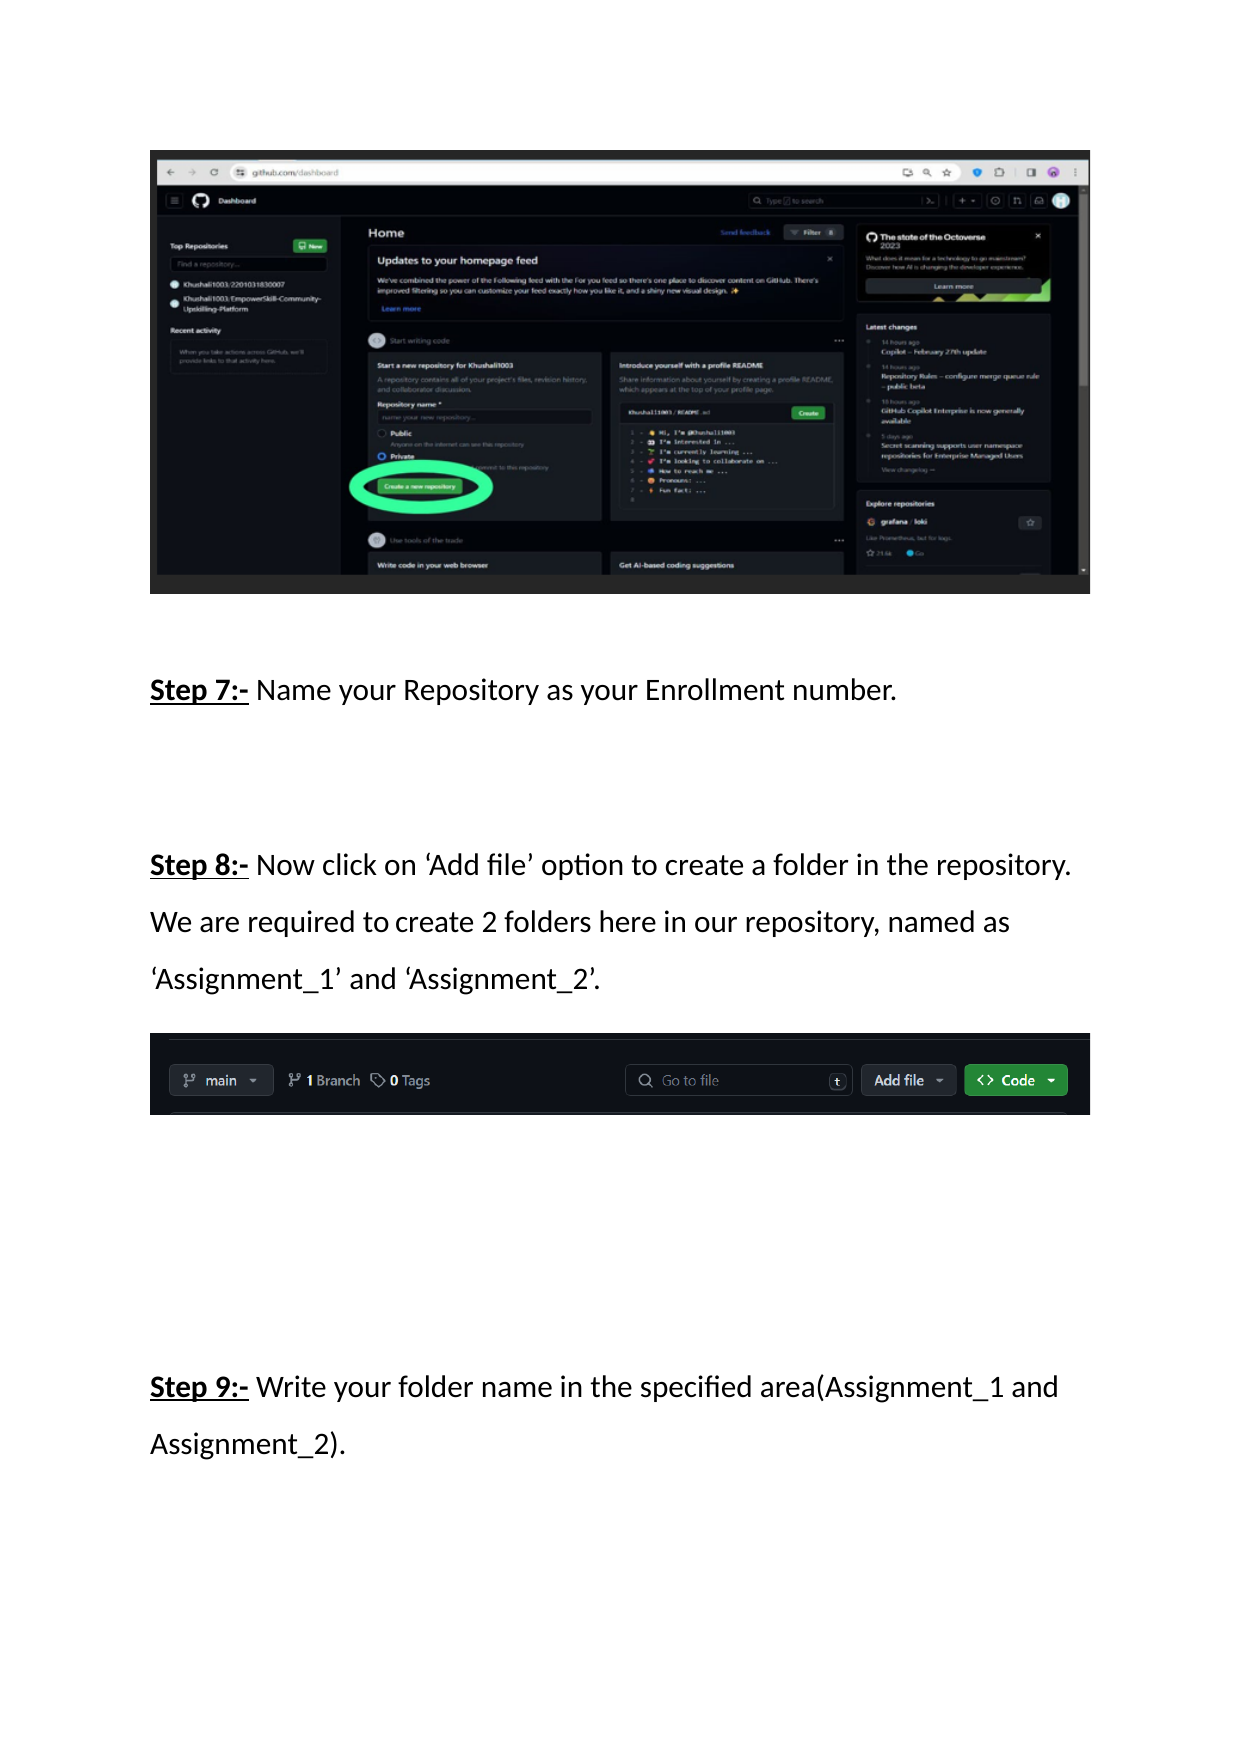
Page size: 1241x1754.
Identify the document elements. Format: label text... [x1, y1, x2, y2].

text Step 9:- Write your folder name in the specified area(Assignment_1 and Assignment_2). [150, 1367, 1090, 1462]
text Step 7:- Name your Repository as your Enrollment number. [150, 671, 1090, 709]
picture [150, 1033, 1091, 1115]
text Step 8:- Now click on ‘Add file’ option to create a folder in the repository. We are required to create 2 folders here in our repository, named as ‘Assignment_1’ and ‘Assignment_2’. [150, 845, 1090, 997]
picture [150, 150, 1091, 594]
